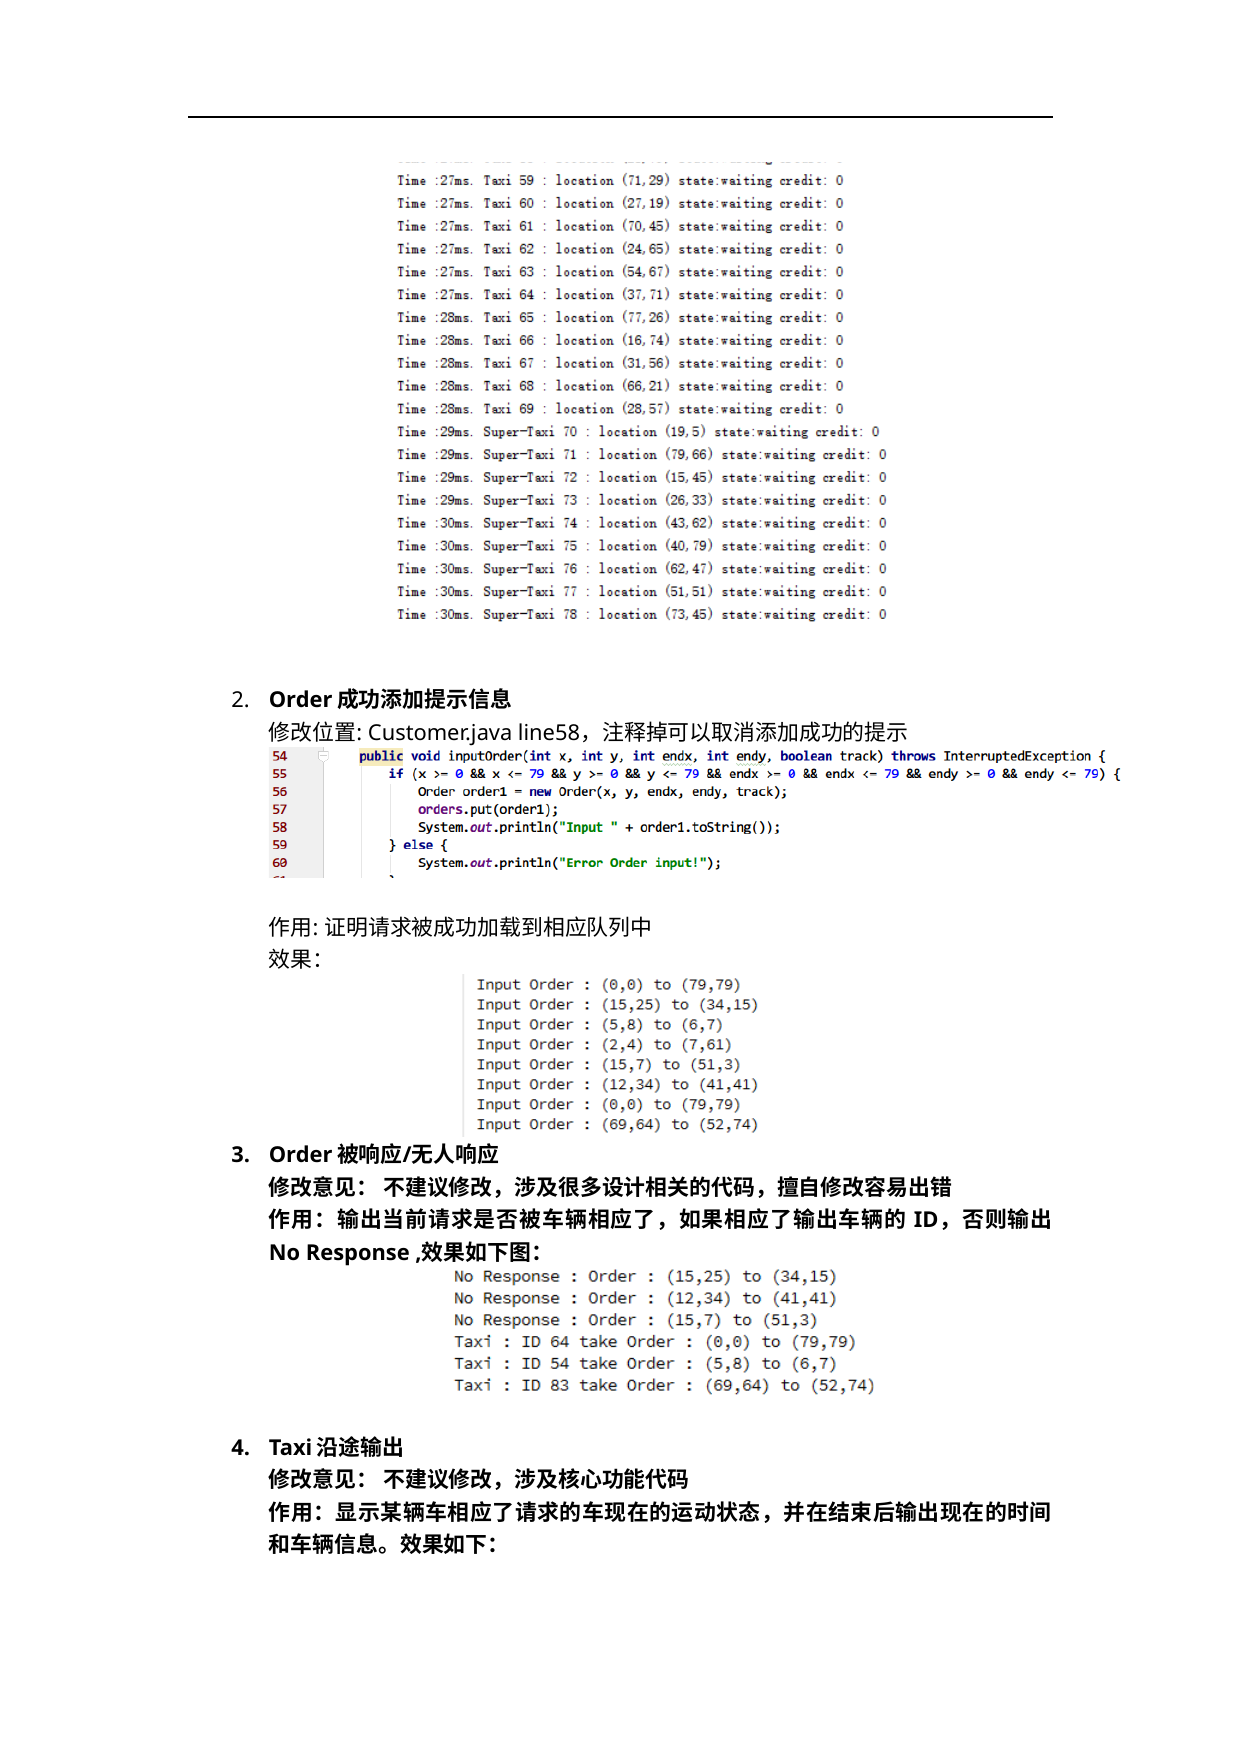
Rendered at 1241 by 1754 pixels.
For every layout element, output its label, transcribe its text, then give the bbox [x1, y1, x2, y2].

picture [448, 1267, 874, 1398]
list Order被响应/无人响应 [231, 1137, 1053, 1169]
list 效果： [269, 942, 1053, 974]
list 修改意见： 不建议修改，涉及核心功能代码 [269, 1462, 1053, 1494]
list 作用: 证明请求被成功加载到相应队列中 [269, 909, 1053, 942]
list Taxi沿途输出 [231, 1429, 1053, 1462]
list 修改意见： 不建议修改，涉及很多设计相关的代码，擅自修改容易出错 [269, 1169, 1053, 1202]
list 作用：显示某辆车相应了请求的车现在的运动状态，并在结束后输出现在的时间和车辆信息。效果如下： [269, 1494, 1053, 1559]
picture [393, 162, 929, 625]
list Order成功添加提示信息 修改位置: Customer.java line58，注释掉可以取消添加成功的提示 [231, 682, 1053, 747]
list 作用：输出当前请求是否被车辆相应了，如果相应了输出车辆的ID，否则输出No Response ,效果如下图： [269, 1202, 1053, 1267]
picture [462, 974, 860, 1137]
picture [268, 747, 1134, 878]
